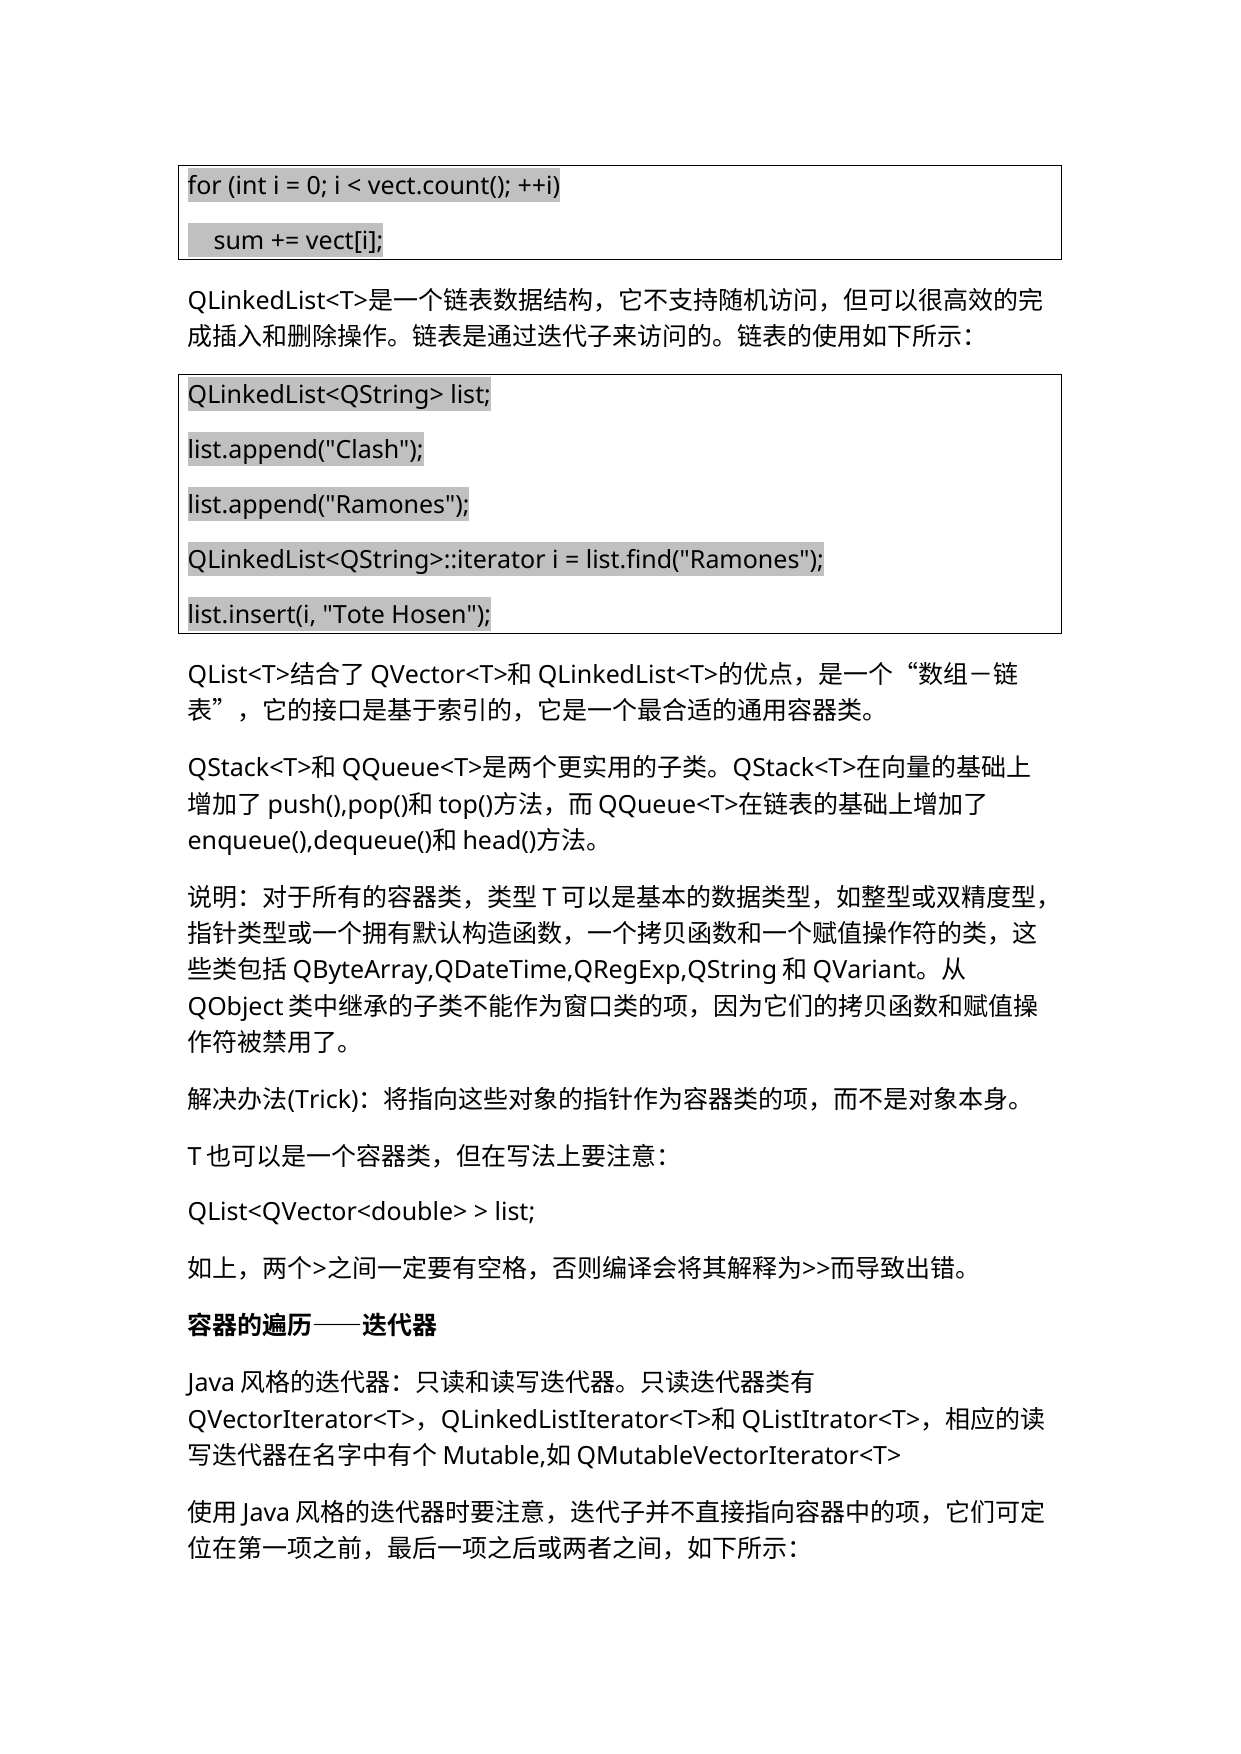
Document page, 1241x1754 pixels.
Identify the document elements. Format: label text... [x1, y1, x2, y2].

text list.append("Ramones"); [179, 484, 1061, 521]
text QStack<T>和QQueue<T>是两个更实用的子类。QStack<T>在向量的基础上增加了push(),pop()和top()方法，而QQueue<T>在链表的基础上增加了enqueue(),dequeue()和head()方法。 [187, 748, 1053, 857]
text QLinkedList<QString> list; [179, 375, 1061, 411]
text 说明：对于所有的容器类，类型T可以是基本的数据类型，如整型或双精度型，指针类型或一个拥有默认构造函数，一个拷贝函数和一个赋值操作符的类，这些类包括QByteArray,QDateTime,QRegExp,QString和QVariant。从QObject类中继承的子类不能作为窗口类的项，因为它们的拷贝函数和赋值操作符被禁用了。 [187, 877, 1053, 1059]
text QList<QVector<double> > list; [187, 1194, 1053, 1228]
text T也可以是一个容器类，但在写法上要注意： [187, 1137, 1053, 1173]
text QLinkedList<QString>::iterator i = list.find("Ramones"); [179, 538, 1061, 576]
text 容器的遍历——迭代器 [187, 1306, 1053, 1342]
text list.insert(i, "Tote Hosen"); [179, 593, 1061, 633]
text for (int i = 0; i < vect.count(); ++i) [179, 166, 1061, 202]
text list.append("Clash"); [179, 429, 1061, 466]
text QList<T>结合了QVector<T>和QLinkedList<T>的优点，是一个“数组－链表”，它的接口是基于索引的，它是一个最合适的通用容器类。 [187, 654, 1053, 727]
text sum += vect[i]; [179, 219, 1061, 259]
text Java风格的迭代器：只读和读写迭代器。只读迭代器类有QVectorIterator<T>，QLinkedListIterator<T>和QListItrator<T>，相应的读写迭代器在名字中有个Mutable,如QMutableVectorIterator<T> [187, 1363, 1053, 1472]
text QLinkedList<T>是一个链表数据结构，它不支持随机访问，但可以很高效的完成插入和删除操作。链表是通过迭代子来访问的。链表的使用如下所示： [187, 281, 1053, 353]
text 使用Java风格的迭代器时要注意，迭代子并不直接指向容器中的项，它们可定位在第一项之前，最后一项之后或两者之间，如下所示： [187, 1492, 1053, 1565]
text 如上，两个>之间一定要有空格，否则编译会将其解释为>>而导致出错。 [187, 1249, 1053, 1285]
text 解决办法(Trick)：将指向这些对象的指针作为容器类的项，而不是对象本身。 [187, 1079, 1053, 1116]
